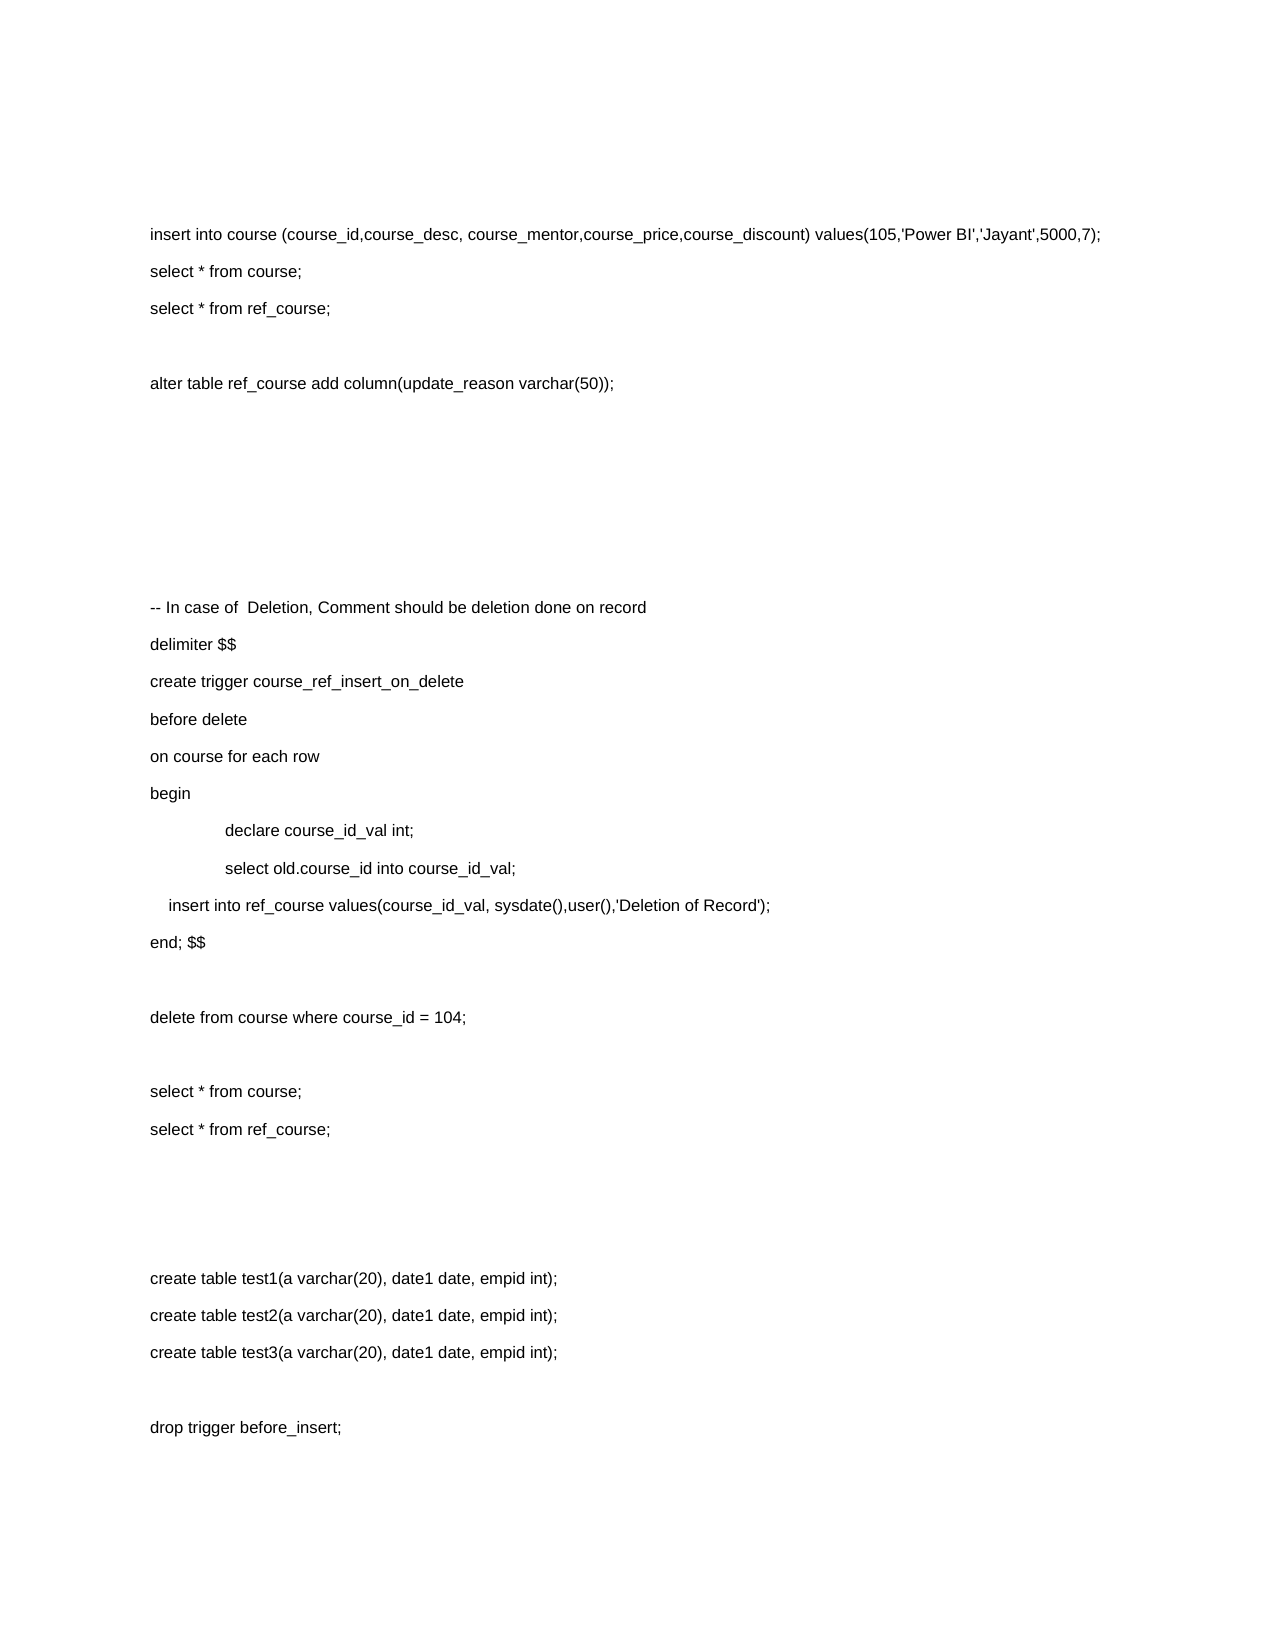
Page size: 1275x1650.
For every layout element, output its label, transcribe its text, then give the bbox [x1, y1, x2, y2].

text create table test3(a varchar(20), date1 date, empid int); [150, 1343, 1125, 1362]
text begin [150, 784, 1125, 803]
text create table test2(a varchar(20), date1 date, empid int); [150, 1306, 1125, 1325]
text delimiter $$ [150, 635, 1125, 654]
text insert into course (course_id,course_desc, course_mentor,course_price,course_discount) values(105,'Power BI','Jayant',5000,7); [150, 224, 1125, 244]
text create table test1(a varchar(20), date1 date, empid int); [150, 1269, 1125, 1288]
text delete from course where course_id = 104; [150, 1008, 1125, 1027]
text alter table ref_course add column(update_reason varchar(50)); [150, 374, 1125, 393]
text on course for each row [150, 747, 1125, 766]
text drop trigger before_insert; [150, 1418, 1125, 1437]
text select * from ref_course; [150, 1119, 1125, 1139]
text select old.course_id into course_id_val; [150, 858, 1125, 878]
text create trigger course_ref_insert_on_delete [150, 672, 1125, 691]
text declare course_id_val int; [150, 821, 1125, 840]
text before delete [150, 709, 1125, 728]
text insert into ref_course values(course_id_val, sysdate(),user(),'Deletion of Record'); [150, 896, 1125, 915]
text select * from course; [150, 1082, 1125, 1101]
text select * from course; [150, 262, 1125, 281]
text -- In case of Deletion, Comment should be deletion done on record [150, 597, 1125, 617]
text select * from ref_course; [150, 299, 1125, 318]
text end; $$ [150, 933, 1125, 952]
